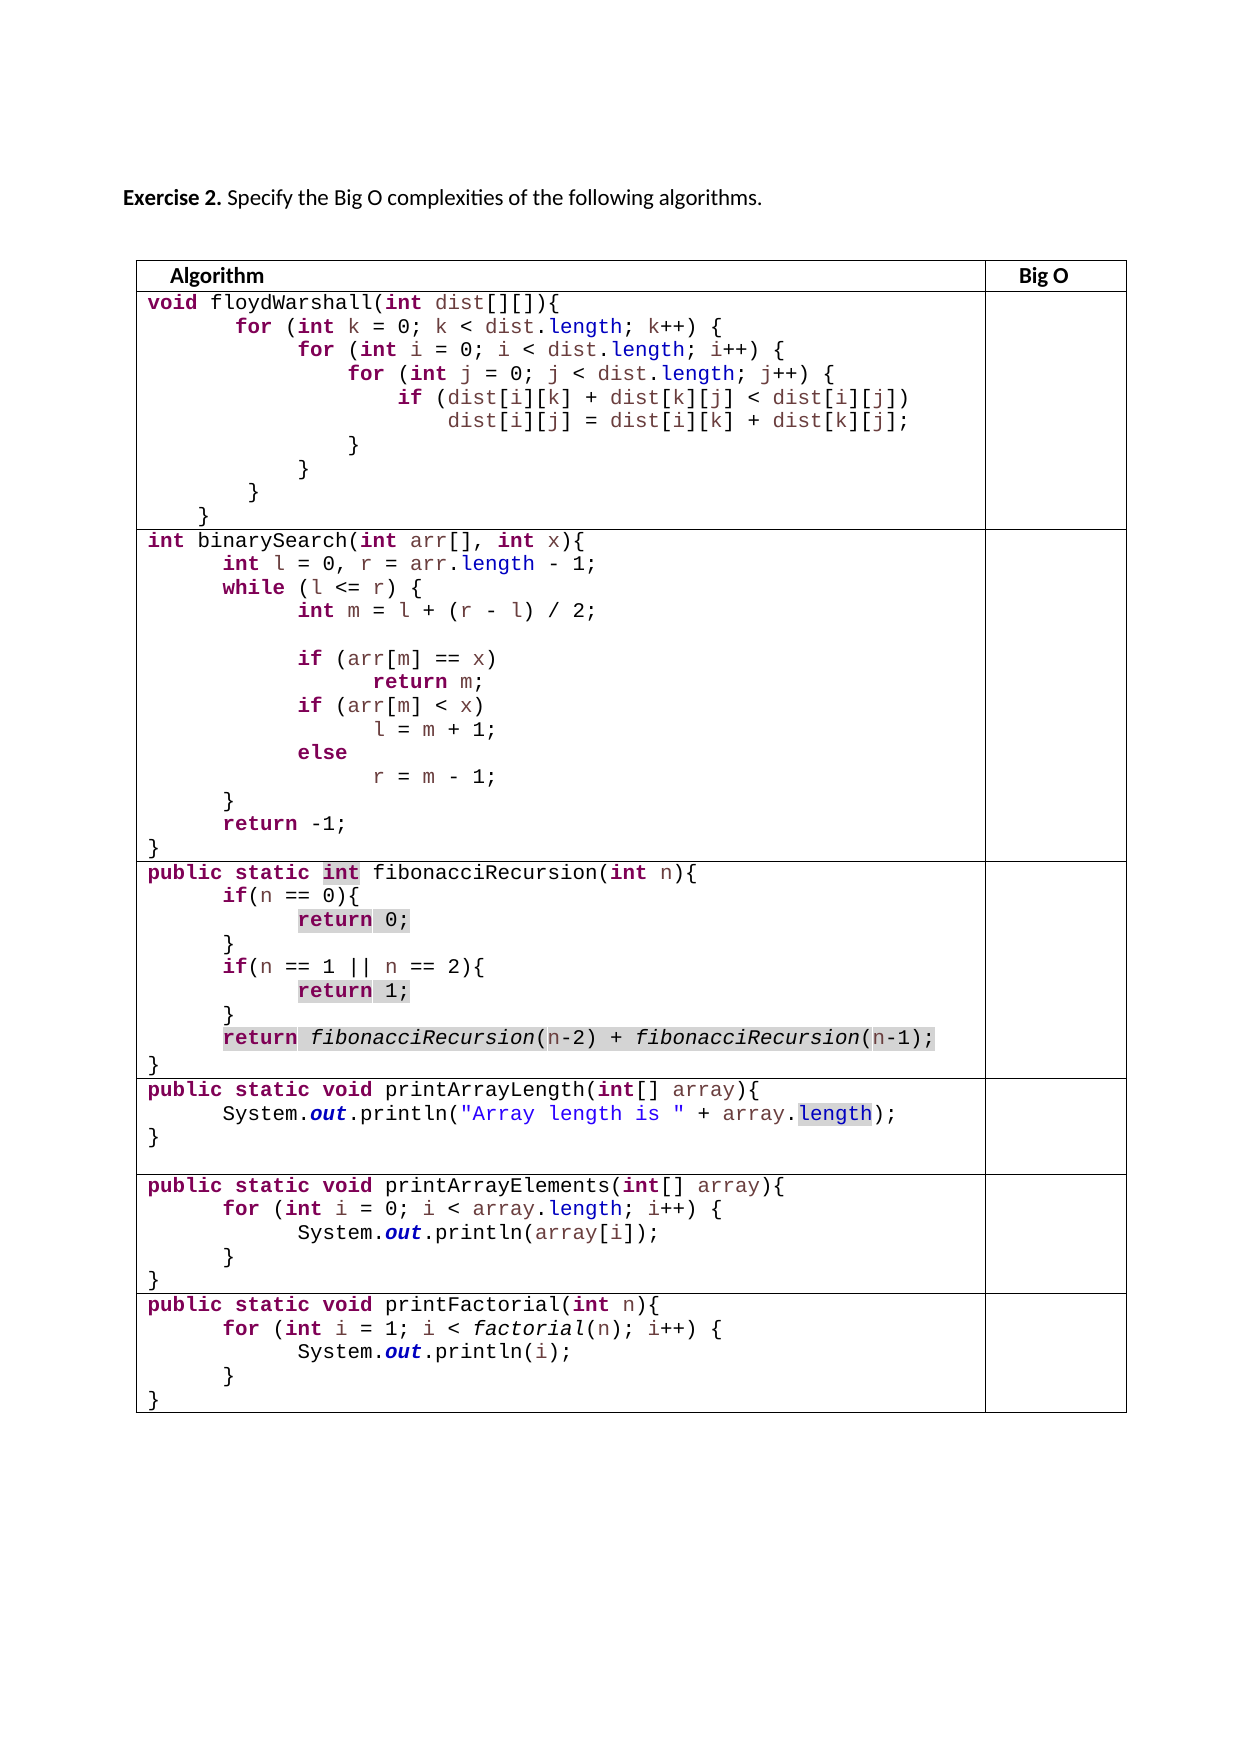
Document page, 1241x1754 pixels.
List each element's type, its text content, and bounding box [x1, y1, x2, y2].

table_cell int binarySearch(int arr[], int x){ int l = 0, r = arr.length - 1; while (l <= r) { int m = l + (r - l) / 2; if (arr[m] == x) return m; if (arr[m] < x) l = m + 1; else r = m - 1; } return -1; } [137, 530, 985, 861]
table_cell [986, 292, 1126, 528]
table_cell [986, 1079, 1126, 1174]
text Exercise 2. Specify the Big O complexities of the following algorithms. [123, 183, 1092, 211]
table_header Algorithm [137, 261, 985, 291]
table_cell [986, 1294, 1126, 1412]
table_cell public static int fibonacciRecursion(int n){ if(n == 0){ return 0; } if(n == 1 || n == 2){ return 1; } return fibonacciRecursion(n-2) + fibonacciRecursion(n-1); } [137, 862, 985, 1078]
table_cell [986, 1175, 1126, 1293]
table_cell public static void printFactorial(int n){ for (int i = 1; i < factorial(n); i++) { System.out.println(i); } } [137, 1294, 985, 1412]
table_cell [986, 862, 1126, 1078]
table_cell [986, 530, 1126, 861]
table_cell void floydWarshall(int dist[][]){ for (int k = 0; k < dist.length; k++) { for (int i = 0; i < dist.length; i++) { for (int j = 0; j < dist.length; j++) { if (dist[i][k] + dist[k][j] < dist[i][j]) dist[i][j] = dist[i][k] + dist[k][j]; } } } } [137, 292, 985, 528]
table_header Big O [986, 261, 1126, 291]
table_cell public static void printArrayLength(int[] array){ System.out.println("Array length is " + array.length); } [137, 1079, 985, 1174]
table_cell public static void printArrayElements(int[] array){ for (int i = 0; i < array.length; i++) { System.out.println(array[i]); } } [137, 1175, 985, 1293]
